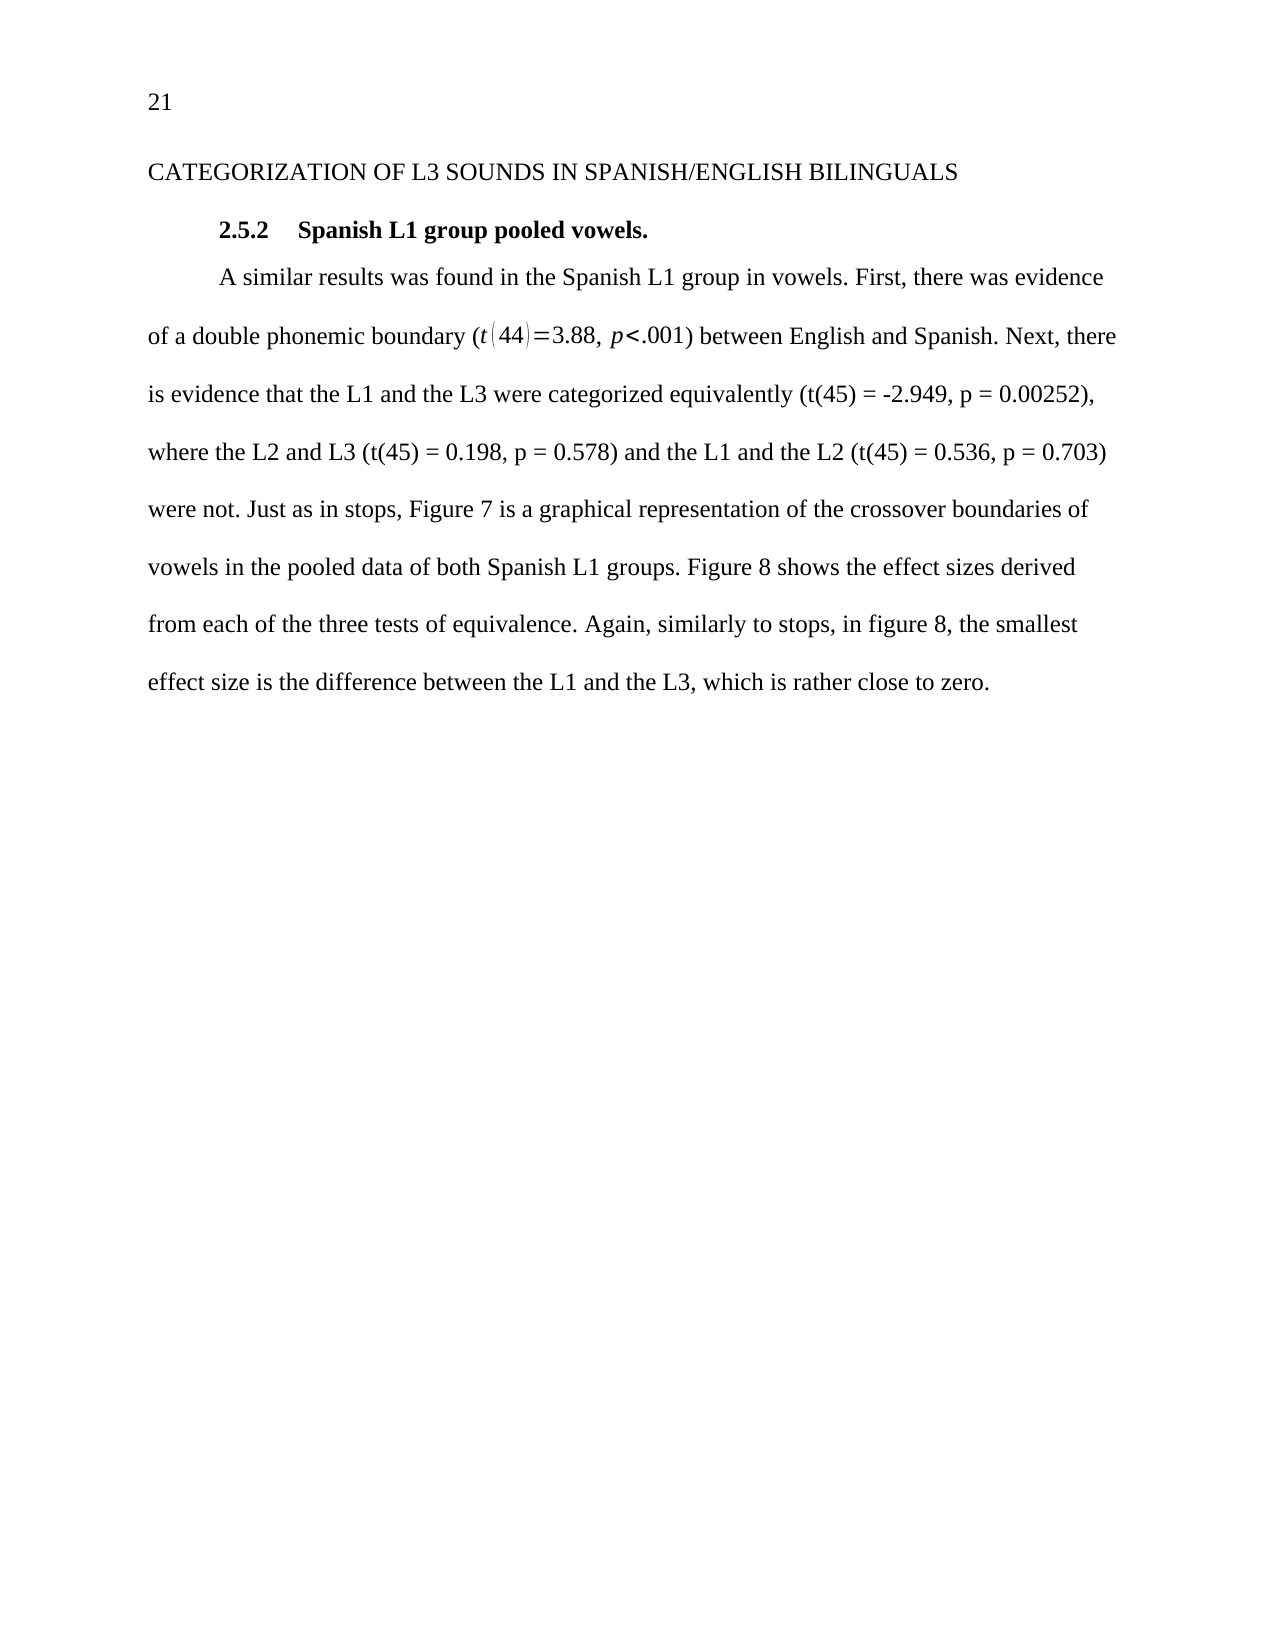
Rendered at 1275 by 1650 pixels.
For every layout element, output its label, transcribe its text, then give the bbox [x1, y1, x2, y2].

text A similar results was found in the Spanish L1 group in vowels. First, there was evidence of a double phonemic boundary (, ) between English and Spanish. Next, there is evidence that the L1 and the L3 were categorized equivalently (t(45) = -2.949, p = 0.00252), where the L2 and L3 (t(45) = 0.198, p = 0.578) and the L1 and the L2 (t(45) = 0.536, p = 0.703) were not. Just as in stops, Figure 7 is a graphical representation of the crossover boundaries of vowels in the pooled data of both Spanish L1 groups. Figure 8 shows the effect sizes derived from each of the three tests of equivalence. Again, similarly to stops, in figure 8, the smallest effect size is the difference between the L1 and the L3, which is rather close to zero. [148, 262, 1127, 696]
subtitle 2.5.2 Spanish L1 group pooled vowels. [148, 215, 1127, 244]
